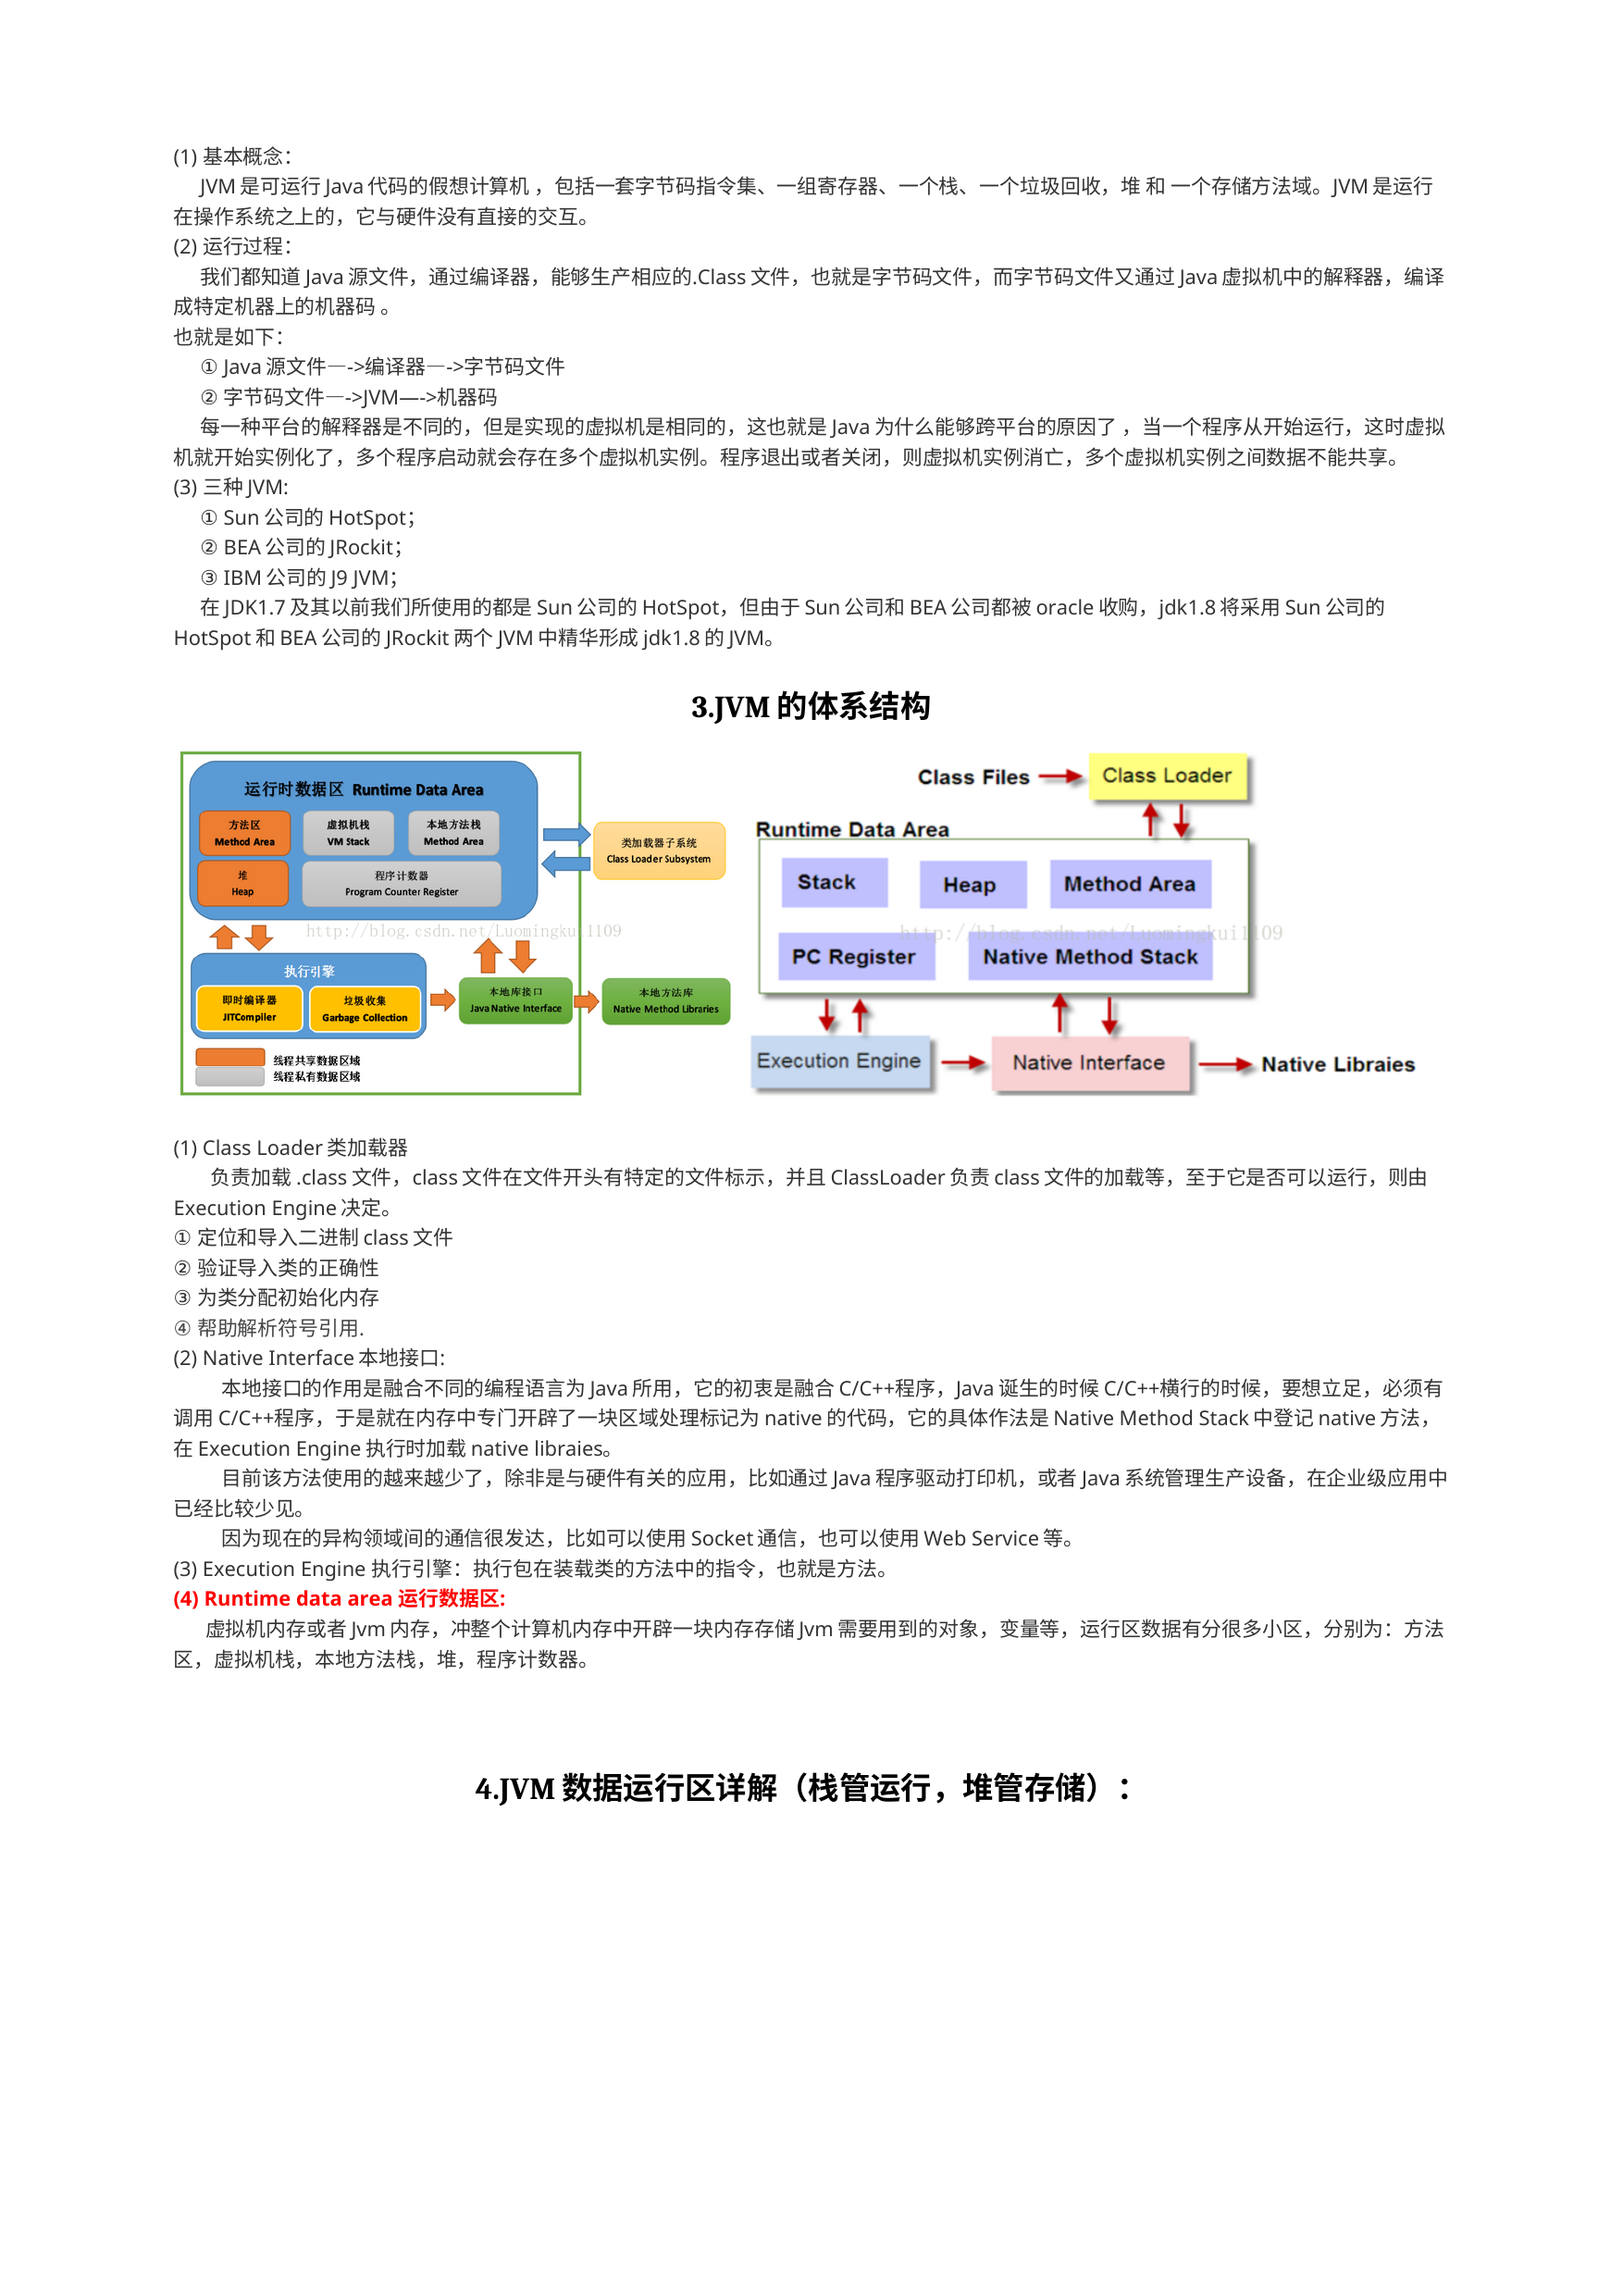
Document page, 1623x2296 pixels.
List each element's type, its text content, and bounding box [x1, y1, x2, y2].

text ① Sun公司的HotSpot； [173, 501, 1449, 531]
text 我们都知道Java源文件，通过编译器，能够生产相应的.Class文件，也就是字节码文件，而字节码文件又通过Java虚拟机中的解释器，编译成特定机器上的机器码 。 [173, 260, 1449, 320]
text 虚拟机内存或者Jvm内存，冲整个计算机内存中开辟一块内存存储Jvm需要用到的对象，变量等，运行区数据有分很多小区，分别为：方法区，虚拟机栈，本地方法栈，堆，程序计数器。 [173, 1613, 1449, 1673]
text ② 验证导入类的正确性 [173, 1252, 1449, 1282]
text ① Java源文件—->编译器—->字节码文件 [173, 351, 1449, 380]
text (3) 三种JVM: [173, 471, 1449, 501]
picture [173, 740, 1427, 1102]
text ② 字节码文件—->JVM—->机器码 [173, 380, 1449, 411]
text JVM是可运行Java代码的假想计算机 ，包括一套字节码指令集、一组寄存器、一个栈、一个垃圾回收，堆 和 一个存储方法域。JVM是运行在操作系统之上的，它与硬件没有直接的交互。 [173, 170, 1449, 230]
text (2) 运行过程： [173, 230, 1449, 260]
text ④ 帮助解析符号引用. [173, 1312, 1449, 1342]
text 也就是如下： [173, 320, 1449, 351]
text (1) 基本概念： [173, 140, 1449, 170]
text 每一种平台的解释器是不同的，但是实现的虚拟机是相同的，这也就是Java为什么能够跨平台的原因了 ，当一个程序从开始运行，这时虚拟机就开始实例化了，多个程序启动就会存在多个虚拟机实例。程序退出或者关闭，则虚拟机实例消亡，多个虚拟机实例之间数据不能共享。 [173, 411, 1449, 471]
title 4.JVM数据运行区详解（栈管运行，堆管存储）： [173, 1756, 1449, 1817]
text (3) Execution Engine 执行引擎：执行包在装载类的方法中的指令，也就是方法。 [173, 1553, 1449, 1582]
text (1) Class Loader类加载器 [173, 1132, 1449, 1161]
text 因为现在的异构领域间的通信很发达，比如可以使用Socket通信，也可以使用Web Service等。 [173, 1522, 1449, 1553]
text 本地接口的作用是融合不同的编程语言为Java所用，它的初衷是融合C/C++程序，Java诞生的时候C/C++横行的时候，要想立足，必须有调用C/C++程序，于是就在内存中专门开辟了一块区域处理标记为native的代码，它的具体作法是Native Method Stack中登记native方法，在Execution Engine执行时加载native libraies。 [173, 1372, 1449, 1462]
text 在JDK1.7及其以前我们所使用的都是Sun公司的HotSpot，但由于Sun公司和BEA公司都被oracle收购，jdk1.8将采用Sun公司的HotSpot和BEA公司的JRockit两个JVM中精华形成jdk1.8的JVM。 [173, 591, 1449, 652]
text 负责加载 .class文件，class文件在文件开头有特定的文件标示，并且ClassLoader负责class文件的加载等，至于它是否可以运行，则由Execution Engine决定。 [173, 1161, 1449, 1222]
text (2) Native Interface本地接口: [173, 1342, 1449, 1372]
text ① 定位和导入二进制class文件 [173, 1222, 1449, 1252]
title 3.JVM的体系结构 [173, 675, 1449, 735]
text (4) Runtime data area 运行数据区: [173, 1582, 1449, 1613]
text 目前该方法使用的越来越少了，除非是与硬件有关的应用，比如通过Java程序驱动打印机，或者Java系统管理生产设备，在企业级应用中已经比较少见。 [173, 1462, 1449, 1522]
text ③ 为类分配初始化内存 [173, 1282, 1449, 1312]
text ③ IBM公司的J9 JVM； [173, 561, 1449, 591]
text ② BEA公司的JRockit； [173, 531, 1449, 561]
